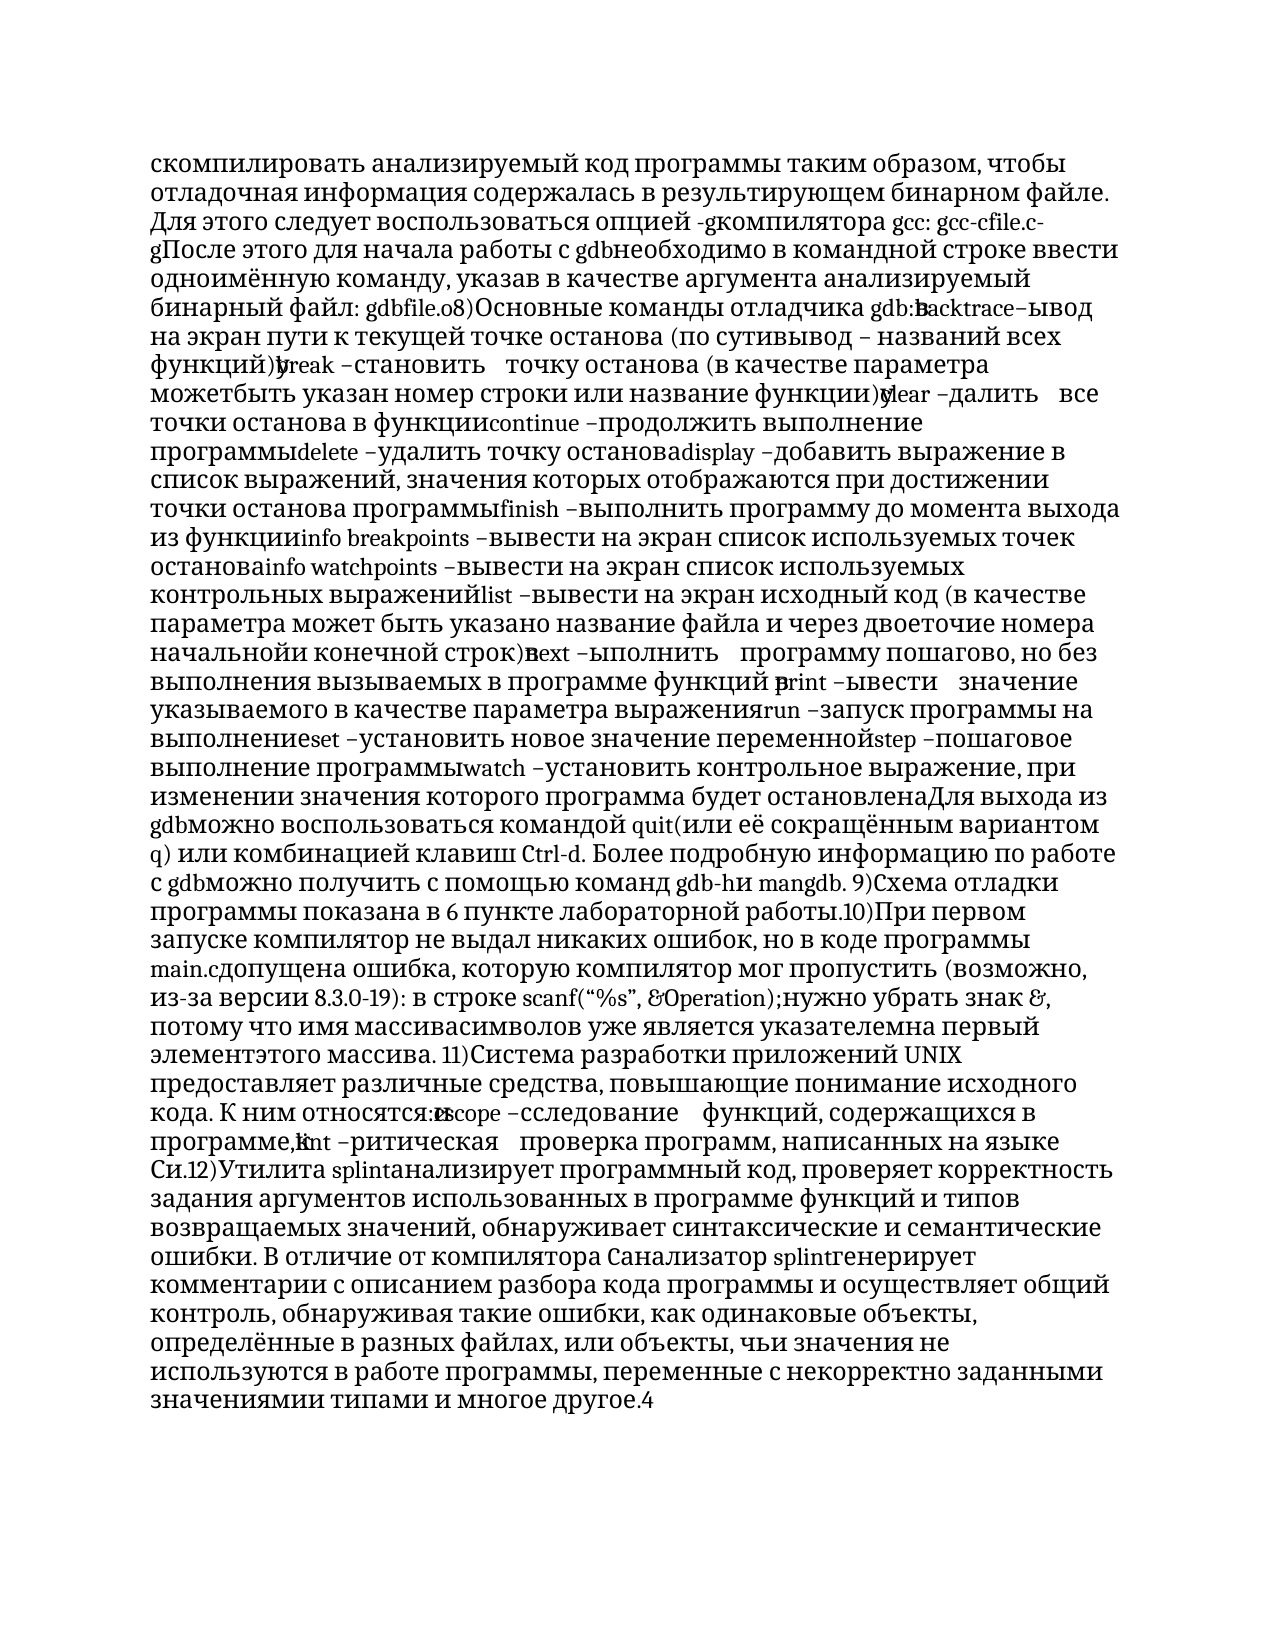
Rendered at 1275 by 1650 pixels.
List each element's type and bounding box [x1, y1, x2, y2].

text [150, 150, 1125, 1415]
